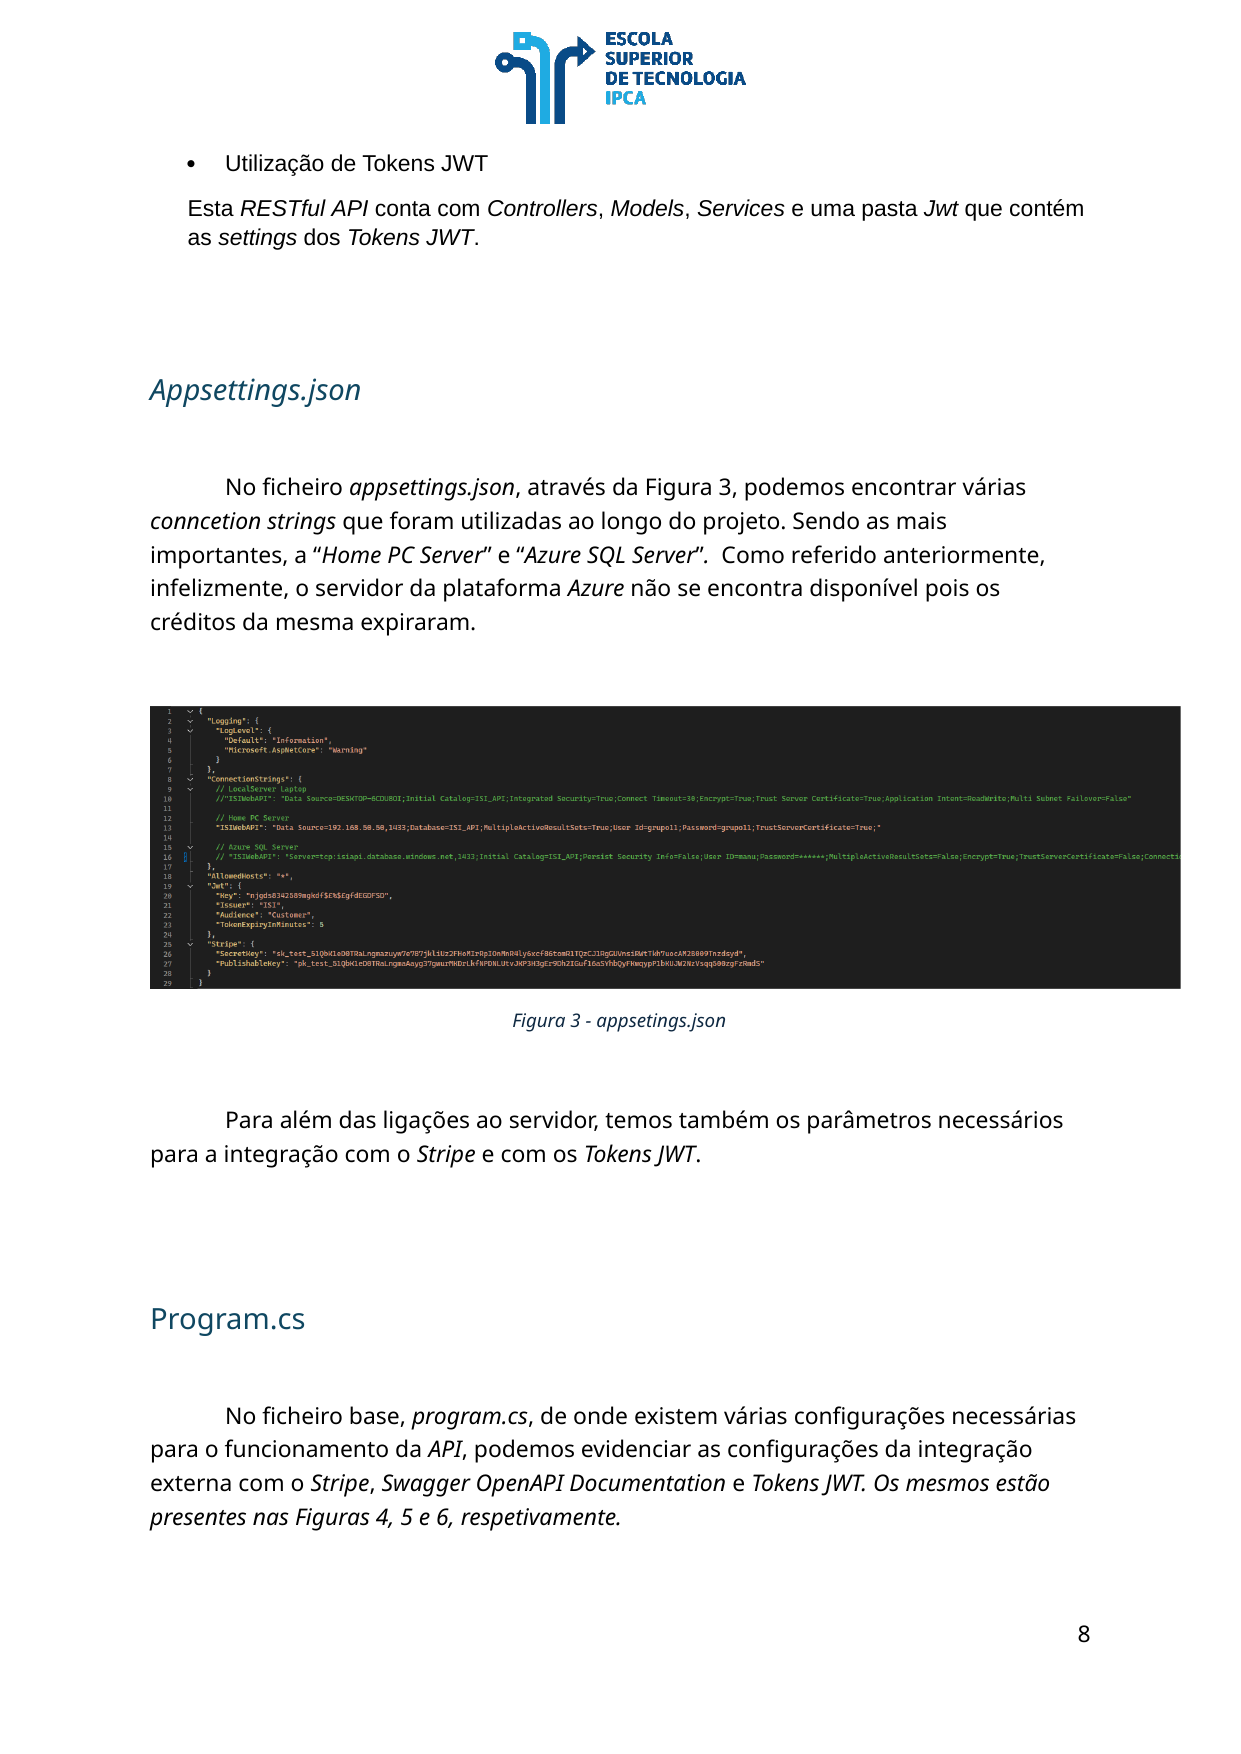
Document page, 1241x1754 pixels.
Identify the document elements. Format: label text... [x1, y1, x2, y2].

text No ficheiro appsettings.json, através da Figura 3, podemos encontrar várias conncetion strings que foram utilizadas ao longo do projeto. Sendo as mais importantes, a “Home PC Server” e “Azure SQL Server”. Como referido anteriormente, infelizmente, o servidor da plataforma Azure não se encontra disponível pois os créditos da mesma expiraram. [150, 471, 1090, 637]
picture [468, 25, 772, 132]
list Utilização de Tokens JWT [187, 150, 1090, 176]
text No ficheiro base, program.cs, de onde existem várias configurações necessárias para o funcionamento da API, podemos evidenciar as configurações da integração externa com o Stripe, Swagger OpenAPI Documentation e Tokens JWT. Os mesmos estão presentes nas Figuras 4, 5 e 6, respetivamente. [150, 1400, 1090, 1532]
text Esta RESTful API conta com Controllers, Models, Services e uma pasta Jwt que contém as settings dos Tokens JWT. [187, 195, 1090, 250]
subtitle Program.cs [150, 1298, 1090, 1338]
text Figura 3 - appsetings.json [150, 1007, 1090, 1033]
subtitle Appsettings.json [150, 369, 1090, 409]
picture [150, 706, 1181, 989]
text Para além das ligações ao servidor, temos também os parâmetros necessários para a integração com o Stripe e com os Tokens JWT. [150, 1104, 1090, 1169]
